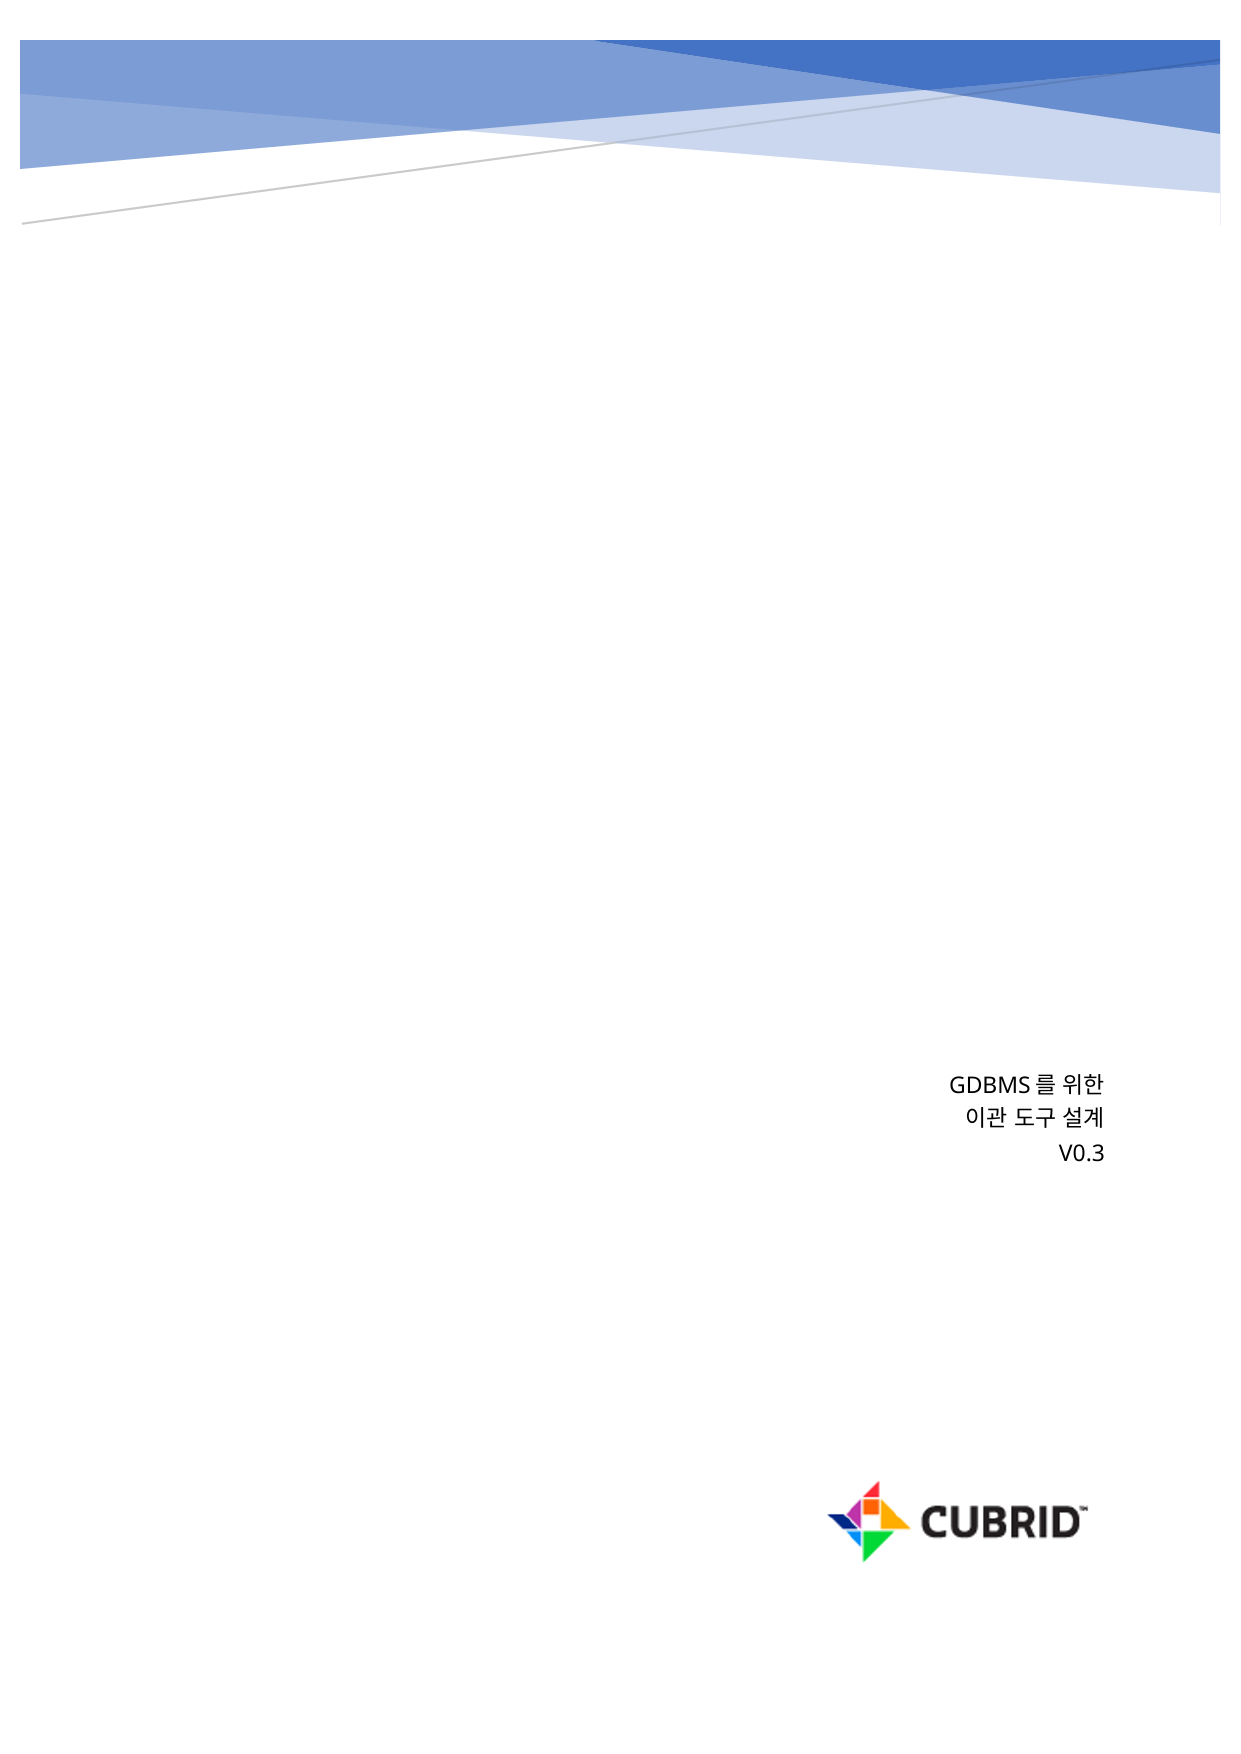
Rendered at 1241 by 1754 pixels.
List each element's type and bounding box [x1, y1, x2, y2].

picture [806, 1452, 1118, 1583]
picture [20, 40, 1221, 240]
